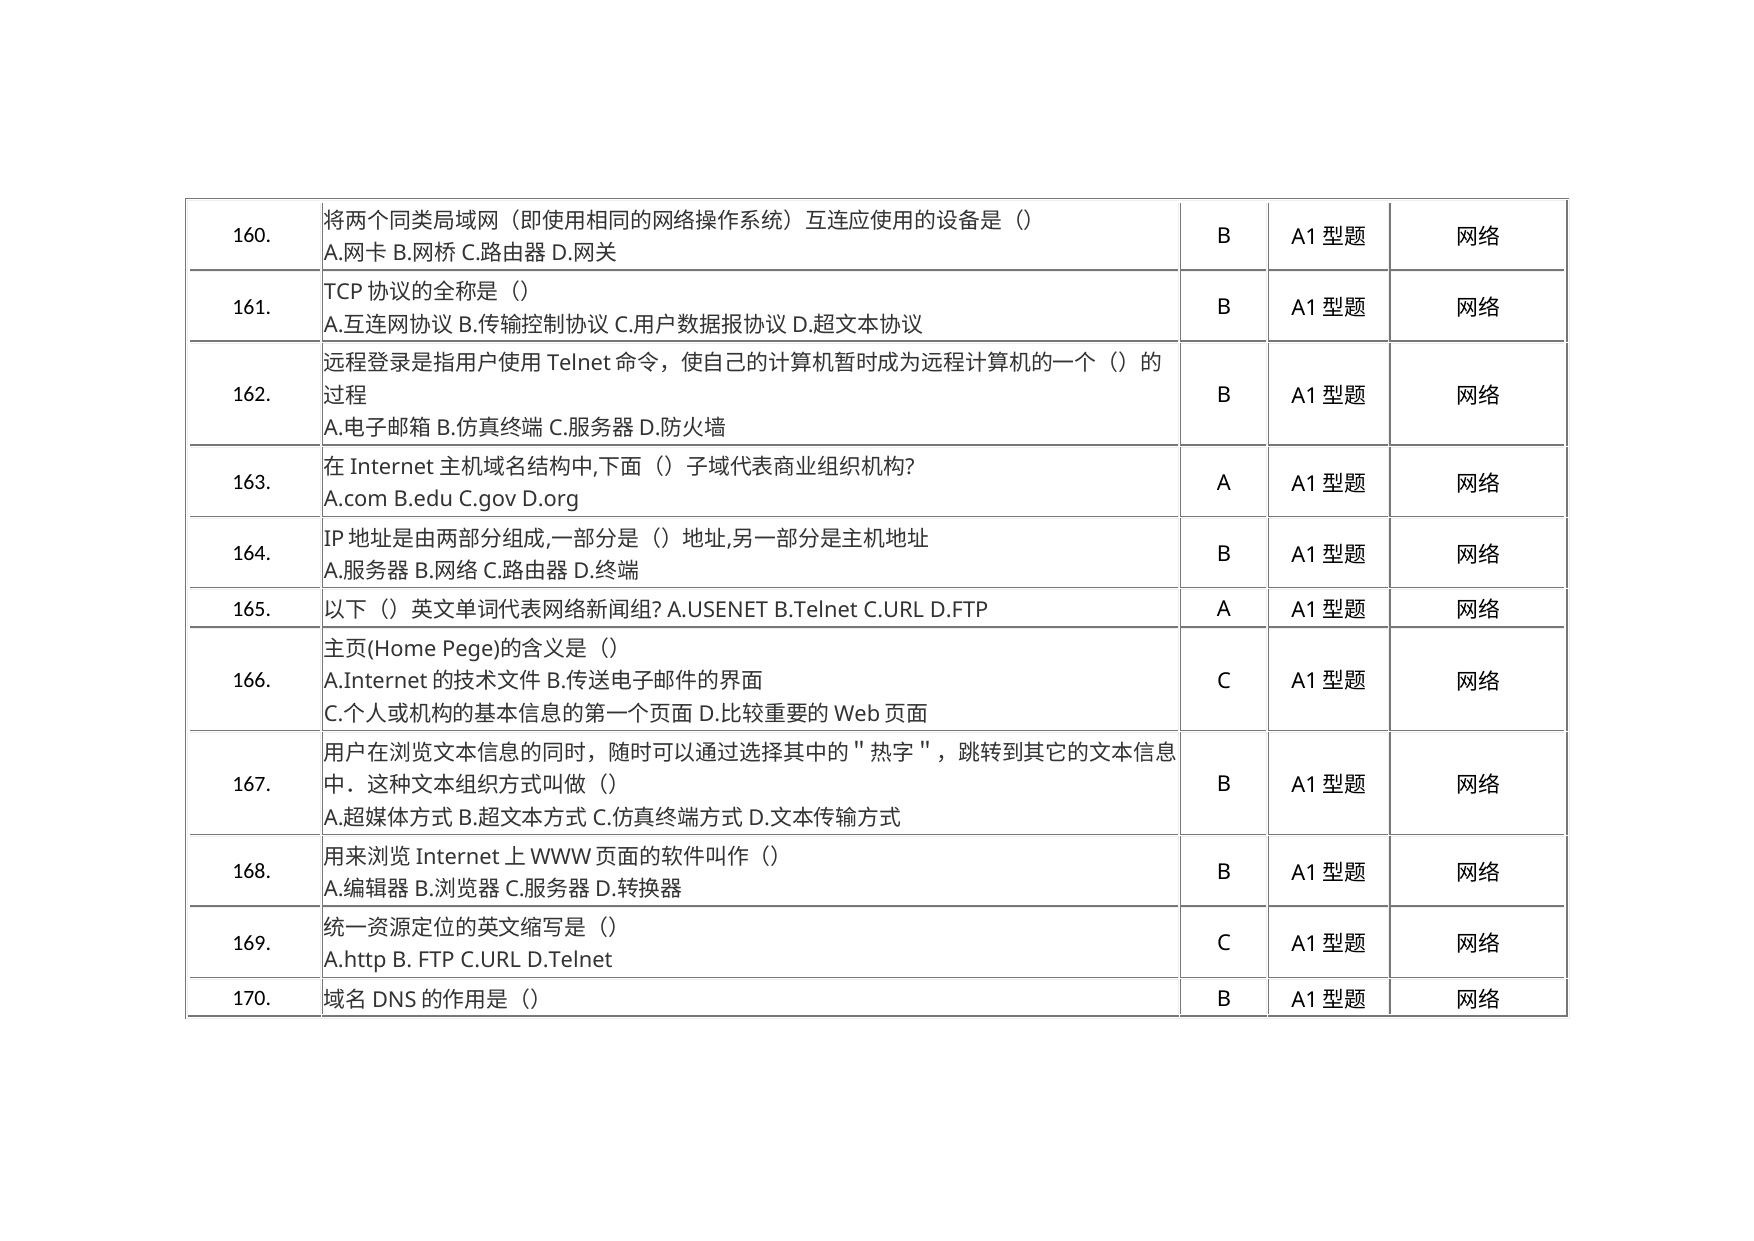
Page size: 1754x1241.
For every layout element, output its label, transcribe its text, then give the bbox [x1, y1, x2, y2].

table_cell 网络 [1389, 201, 1566, 269]
table_cell A1型题 [1269, 629, 1388, 730]
table_cell B [1181, 519, 1266, 587]
table_cell C [1181, 629, 1266, 730]
table_cell B [1180, 201, 1267, 269]
table_cell 网络 [1391, 340, 1567, 444]
table_cell 用户在浏览文本信息的同时，随时可以通过选择其中的＂热字＂，跳转到其它的文本信息中．这种文本组织方式叫做（） A.超媒体方式 B.超文本方式 C.仿真终端方式 D.文本传输方式 [323, 733, 1178, 834]
table_cell B [1181, 837, 1266, 905]
table_cell 将两个同类局域网（即使用相同的网络操作系统）互连应使用的设备是（） A.网卡 B.网桥 C.路由器 D.网关 [321, 201, 1180, 269]
table_cell [188, 444, 320, 516]
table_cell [321, 980, 1180, 1015]
table_cell 网络 [1391, 905, 1566, 976]
table_cell A1型题 [1269, 590, 1388, 626]
table_cell 在Internet 主机域名结构中,下面（）子域代表商业组织机构? A.com B.edu C.gov D.org [323, 448, 1178, 516]
table_cell A1型题 [1269, 448, 1388, 516]
table_cell IP地址是由两部分组成,一部分是（）地址,另一部分是主机地址 A.服务器 B.网络 C.路由器 D.终端 [323, 519, 1178, 587]
table_cell [186, 516, 321, 587]
table_cell 远程登录是指用户使用Telnet命令，使自己的计算机暂时成为远程计算机的一个（）的过程 A.电子邮箱 B.仿真终端 C.服务器 D.防火墙 [323, 344, 1178, 444]
table_cell [188, 905, 320, 976]
table_cell A1型题 [1269, 272, 1388, 340]
table_cell C [1181, 908, 1266, 976]
table_cell 主页(Home Pege)的含义是（） A.Internet的技术文件 B.传送电子邮件的界面 C.个人或机构的基本信息的第一个页面 D.比较重要的Web页面 [323, 629, 1178, 730]
table_cell 网络 [1391, 269, 1566, 340]
table_cell 网络 [1389, 834, 1568, 905]
table_cell [188, 269, 320, 340]
table_cell TCP协议的全称是（） A.互连网协议 B.传输控制协议 C.用户数据报协议 D.超文本协议 [323, 272, 1178, 340]
table_cell A [1181, 448, 1266, 516]
table_cell 以下（）英文单词代表网络新闻组? A.USENET B.Telnet C.URL D.FTP [323, 590, 1178, 626]
table_cell B [1181, 344, 1266, 444]
table_cell [186, 834, 321, 905]
table_cell [188, 976, 321, 1015]
table_cell 网络 [1389, 516, 1568, 587]
table_cell 统一资源定位的英文缩写是（） A.http B. FTP C.URL D.Telnet [323, 908, 1178, 976]
table_cell A1型题 [1269, 344, 1388, 444]
table_cell 网络 [1389, 730, 1568, 834]
table_cell A [1181, 590, 1266, 626]
table_cell [188, 201, 321, 269]
table_cell [186, 587, 321, 626]
table_cell 网络 [1391, 626, 1566, 730]
table_cell A1型题 [1269, 733, 1388, 834]
table_cell 网络 [1389, 587, 1568, 626]
table_cell A1型题 [1269, 519, 1388, 587]
table_cell [188, 626, 320, 730]
table_cell 网络 [1391, 444, 1567, 516]
table_cell A1型题 [1269, 908, 1388, 976]
table_cell A1型题 [1268, 980, 1389, 1015]
table_cell [188, 340, 320, 444]
table_cell [186, 730, 321, 834]
table_cell B [1181, 272, 1266, 340]
table_cell 网络 [1389, 976, 1567, 1015]
table_cell B [1180, 980, 1267, 1015]
table_cell A1型题 [1268, 201, 1389, 269]
table_cell A1型题 [1269, 837, 1388, 905]
table_cell 用来浏览Internet上WWW页面的软件叫作（） A.编辑器 B.浏览器 C.服务器 D.转换器 [323, 837, 1178, 905]
table_cell B [1181, 733, 1266, 834]
